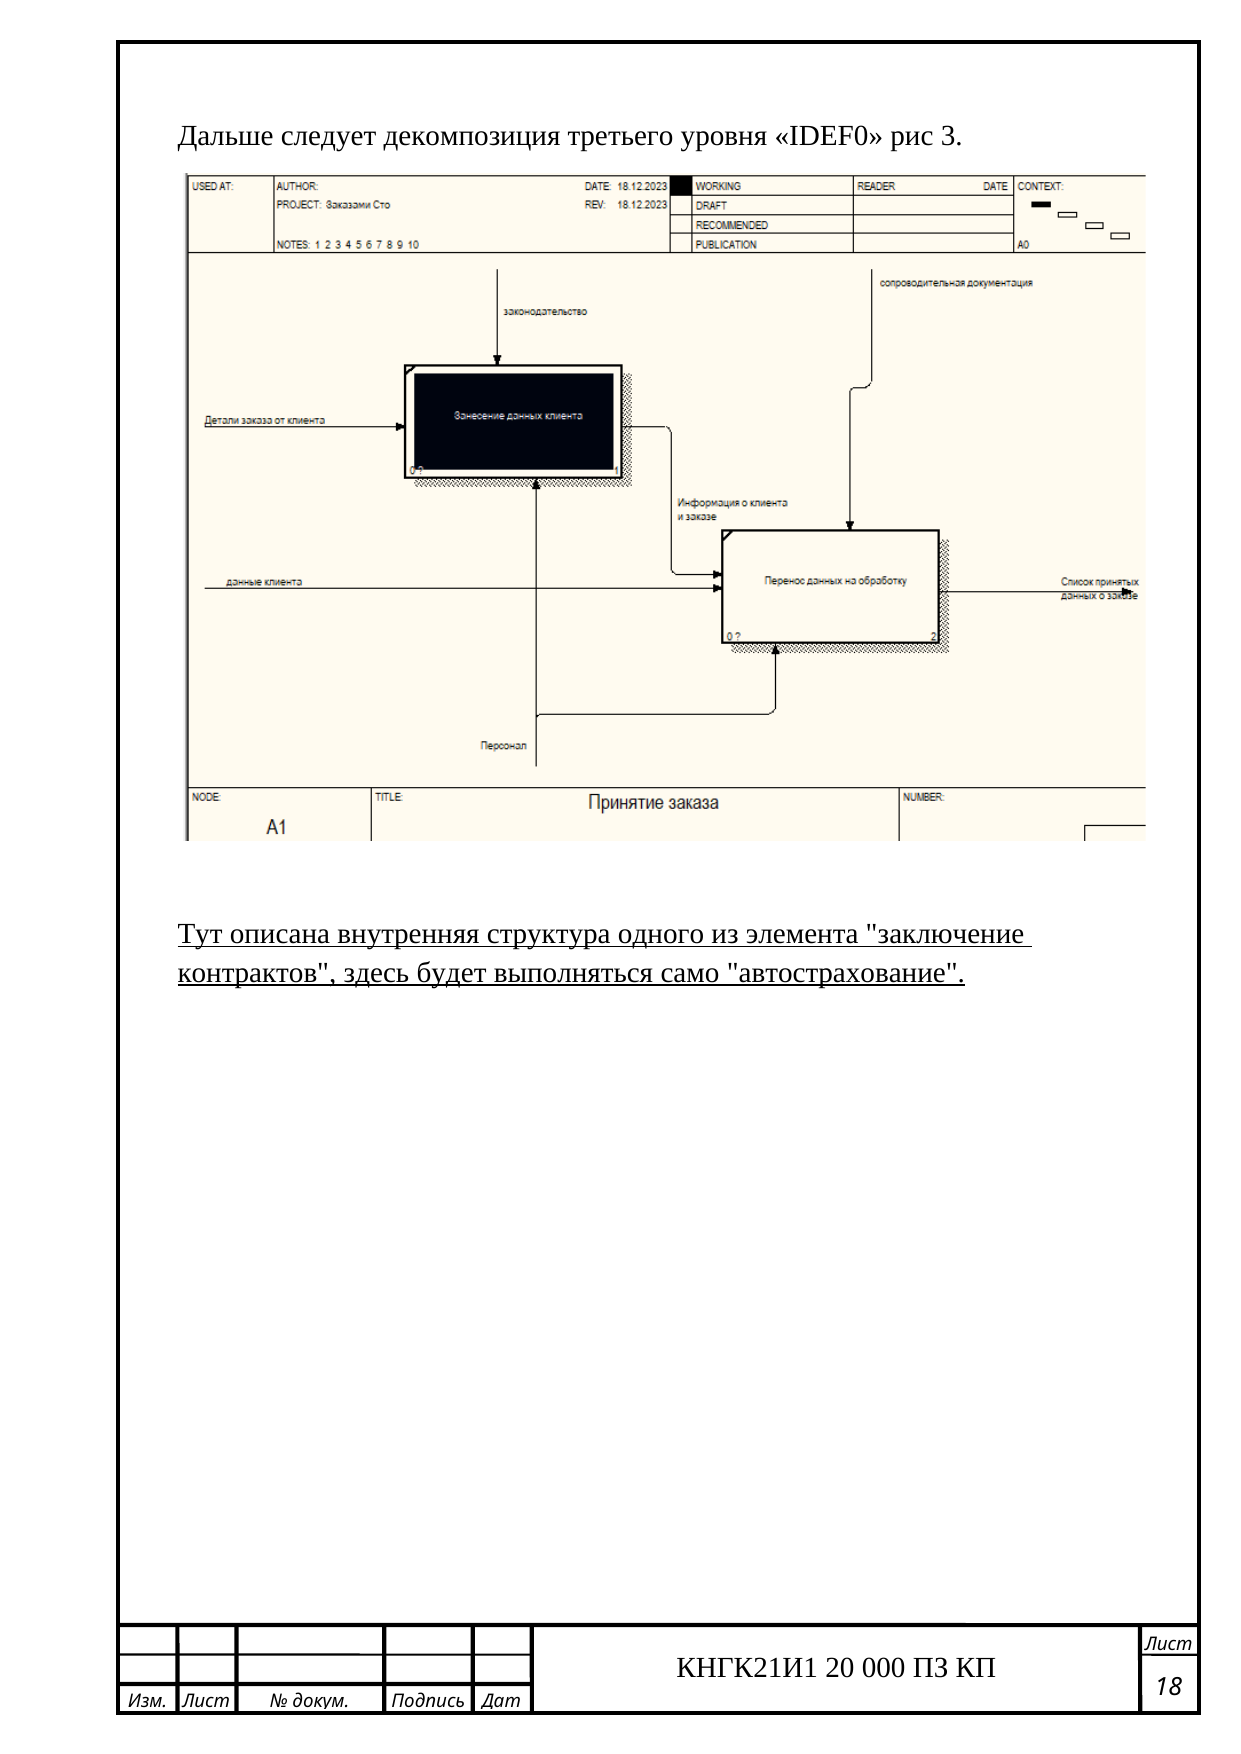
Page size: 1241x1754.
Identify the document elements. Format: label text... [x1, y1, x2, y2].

text Дальше следует декомпозиция третьего уровня «IDEF0» рис 3. [177, 118, 1152, 152]
picture [183, 173, 1146, 841]
text Тут описана внутренняя структура одного из элемента "заключение контрактов", здесь будет выполняться само "автострахование". [177, 917, 1152, 989]
